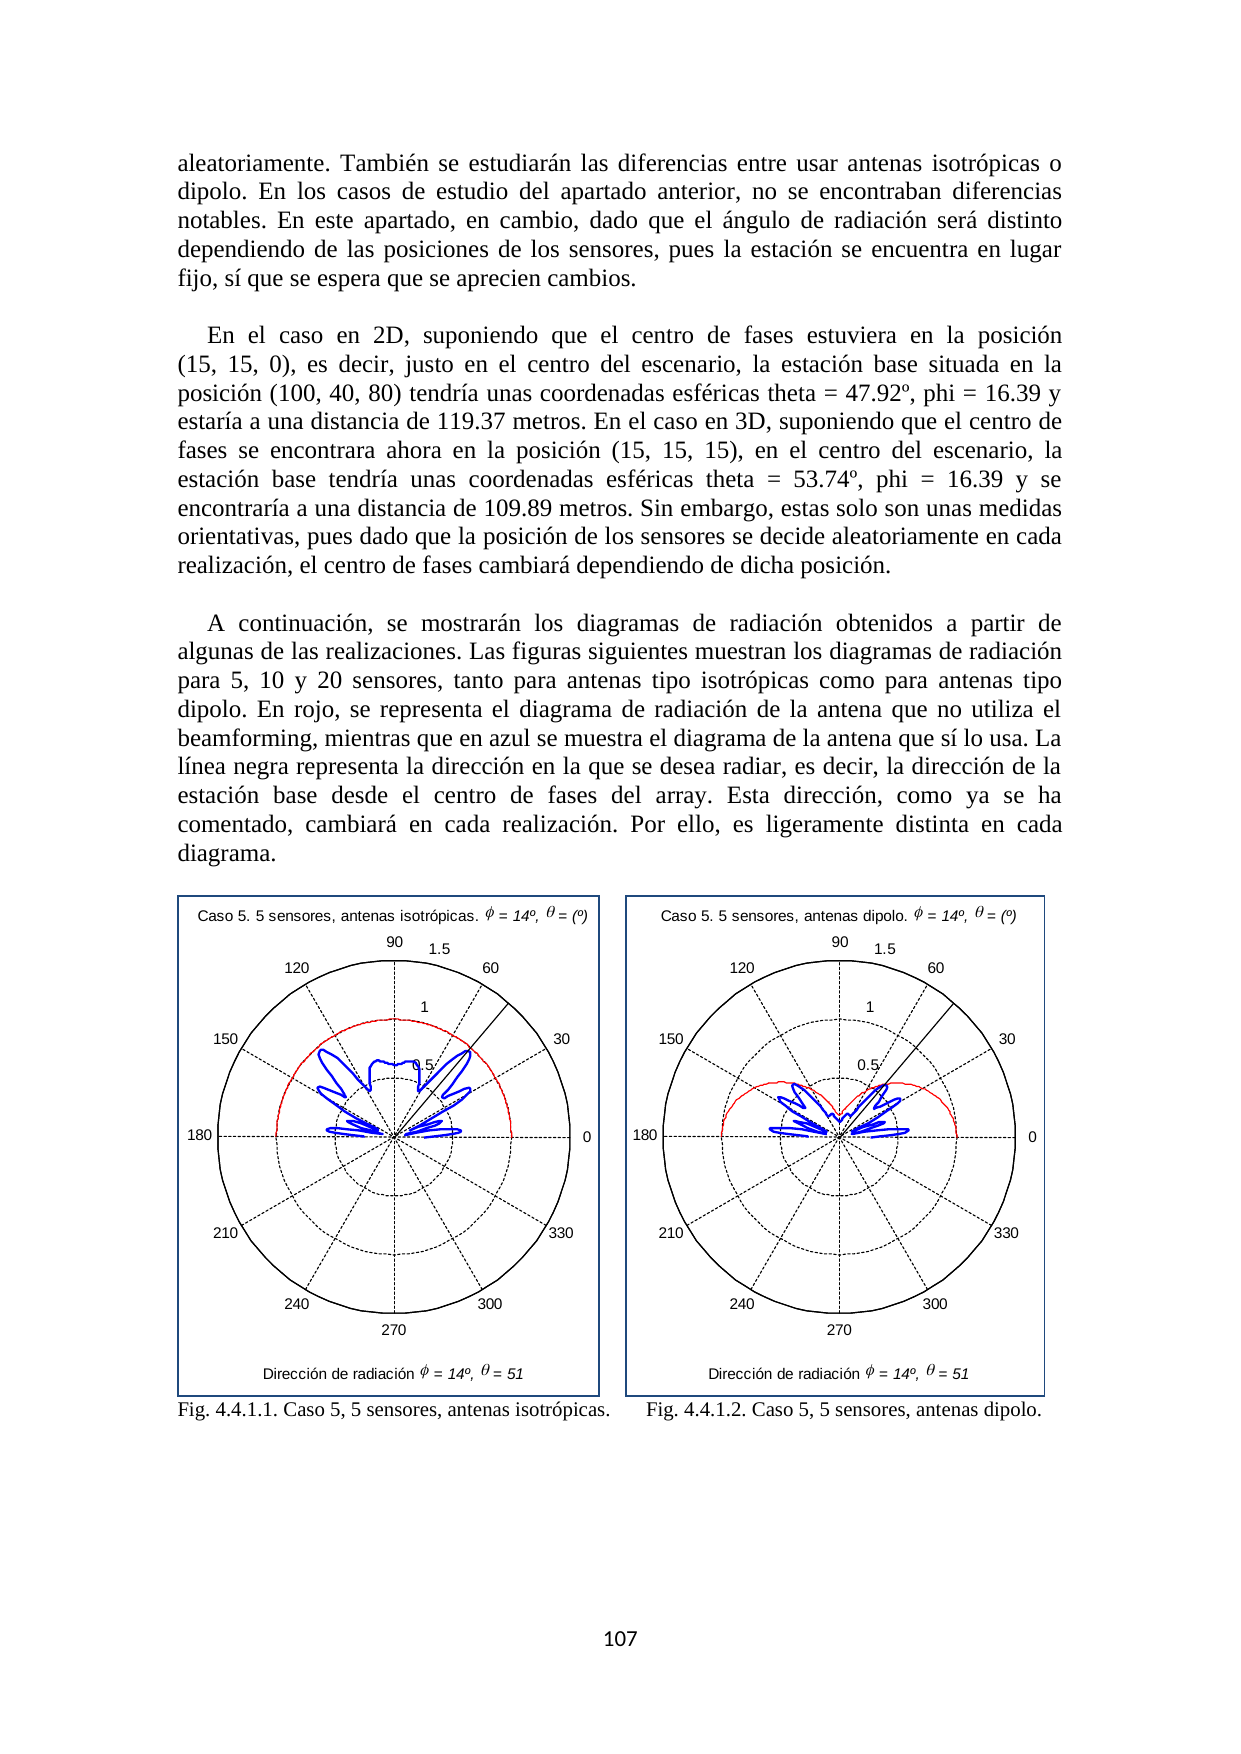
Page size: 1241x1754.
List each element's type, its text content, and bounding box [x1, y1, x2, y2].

text Fig. 4.4.1.1. Caso 5, 5 sensores, antenas isotrópicas. Fig. 4.4.1.2. Caso 5, 5 sensores, antenas dipolo. [177, 1397, 1063, 1421]
text A continuación, se mostrarán los diagramas de radiación obtenidos a partir de algunas de las realizaciones. Las figuras siguientes muestran los diagramas de radiación para 5, 10 y 20 sensores, tanto para antenas tipo isotrópicas como para antenas tipo dipolo. En rojo, se representa el diagrama de radiación de la antena que no utiliza el beamforming, mientras que en azul se muestra el diagrama de la antena que sí lo usa. La línea negra representa la dirección en la que se desea radiar, es decir, la dirección de la estación base desde el centro de fases del array. Esta dirección, como ya se ha comentado, cambiará en cada realización. Por ello, es ligeramente distinta en cada diagrama. [177, 608, 1063, 866]
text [177, 148, 1063, 291]
text En el caso en 2D, suponiendo que el centro de fases estuviera en la posición (15, 15, 0), es decir, justo en el centro del escenario, la estación base situada en la posición (100, 40, 80) tendría unas coordenadas esféricas theta = 47.92º, phi = 16.39 y estaría a una distancia de 119.37 metros. En el caso en 3D, suponiendo que el centro de fases se encontrara ahora en la posición (15, 15, 15), en el centro del escenario, la estación base tendría unas coordenadas esféricas theta = 53.74º, phi = 16.39 y se encontraría a una distancia de 109.89 metros. Sin embargo, estas solo son unas medidas orientativas, pues dado que la posición de los sensores se decide aleatoriamente en cada realización, el centro de fases cambiará dependiendo de dicha posición. [177, 320, 1063, 579]
